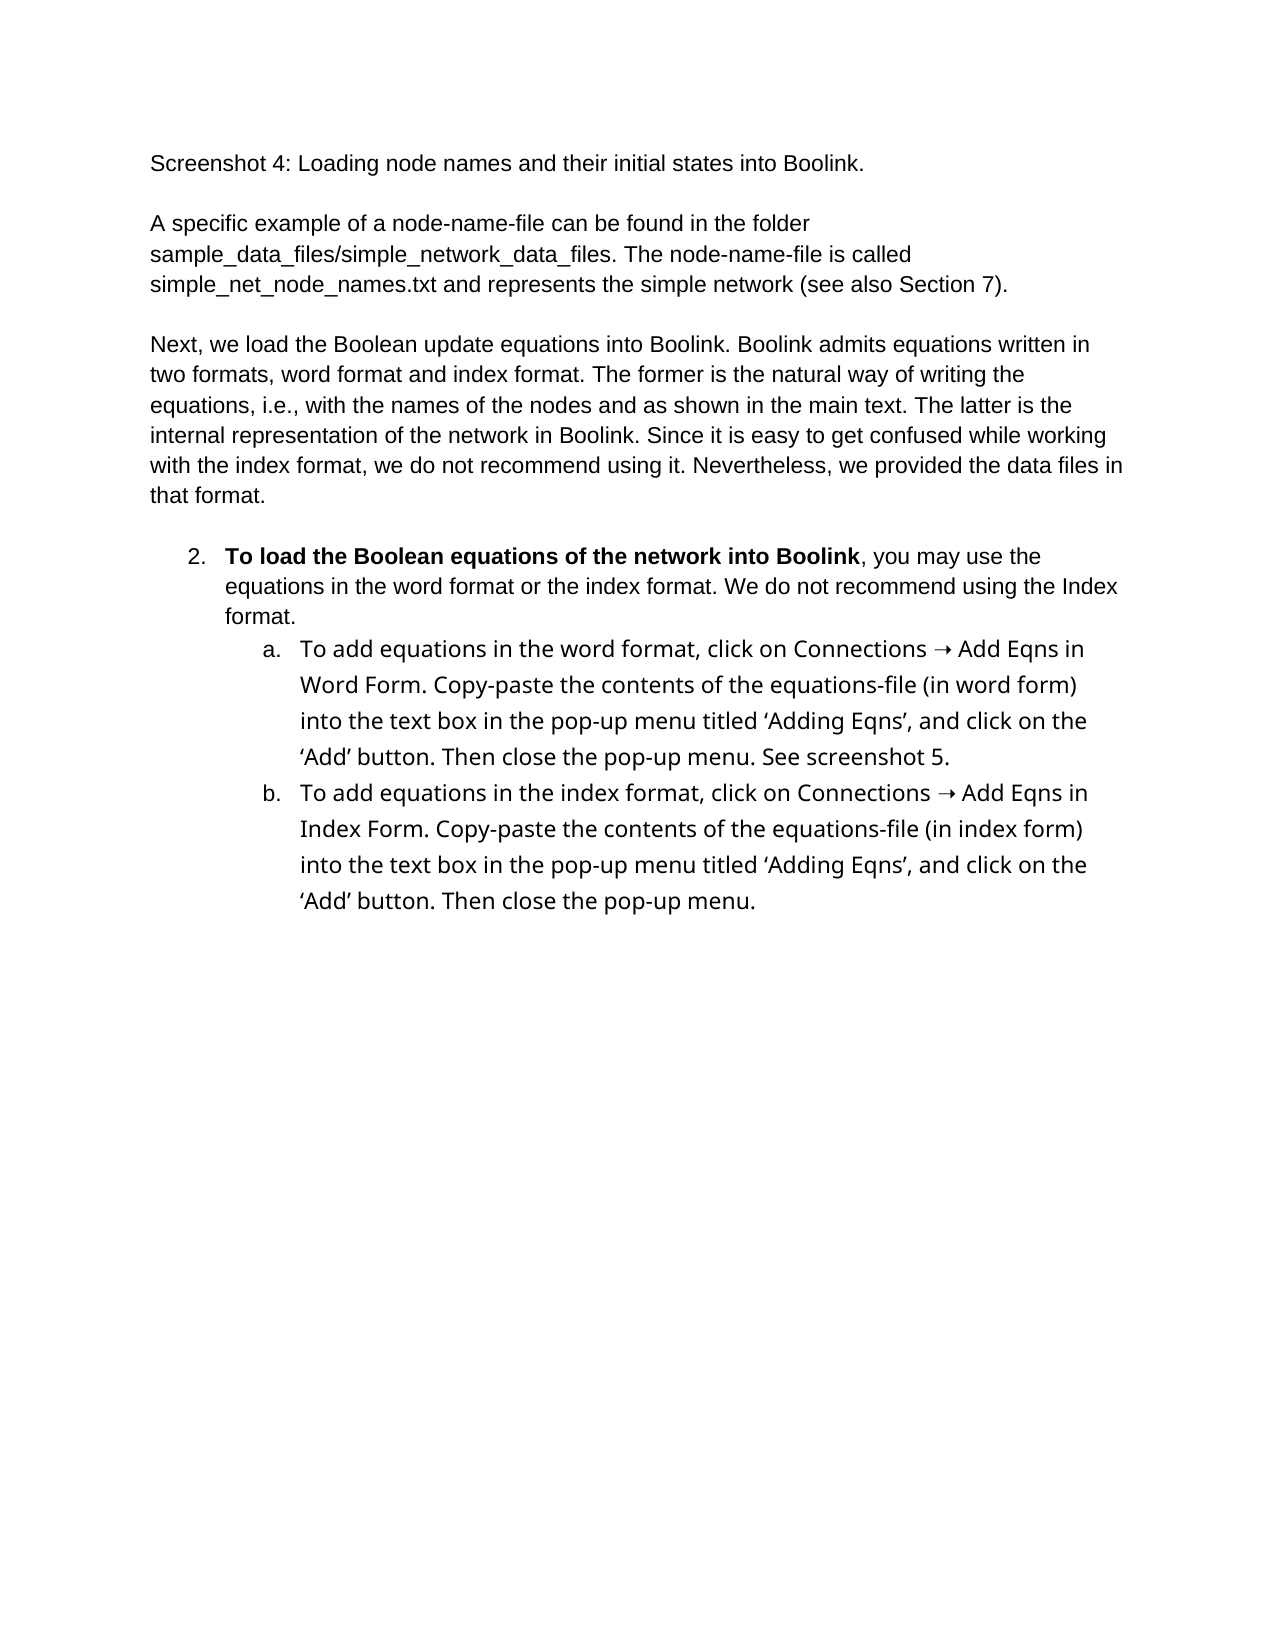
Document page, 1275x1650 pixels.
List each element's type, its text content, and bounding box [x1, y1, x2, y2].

list To add equations in the index format, click on Connections ➝ Add Eqns in Index Form. Copy-paste the contents of the equations-file (in index form) into the text box in the pop-up menu titled ‘Adding Eqns’, and click on the ‘Add’ button. Then close the pop-up menu. [262, 777, 1125, 916]
text Screenshot 4: Loading node names and their initial states into Boolink. [150, 150, 1125, 176]
list To add equations in the word format, click on Connections ➝ Add Eqns in Word Form. Copy-paste the contents of the equations-file (in word form) into the text box in the pop-up menu titled ‘Adding Eqns’, and click on the ‘Add’ button. Then close the pop-up menu. See screenshot 5. [262, 633, 1125, 772]
list To load the Boolean equations of the network into Boolink, you may use the equations in the word format or the index format. We do not recommend using the Index format. [187, 543, 1125, 629]
